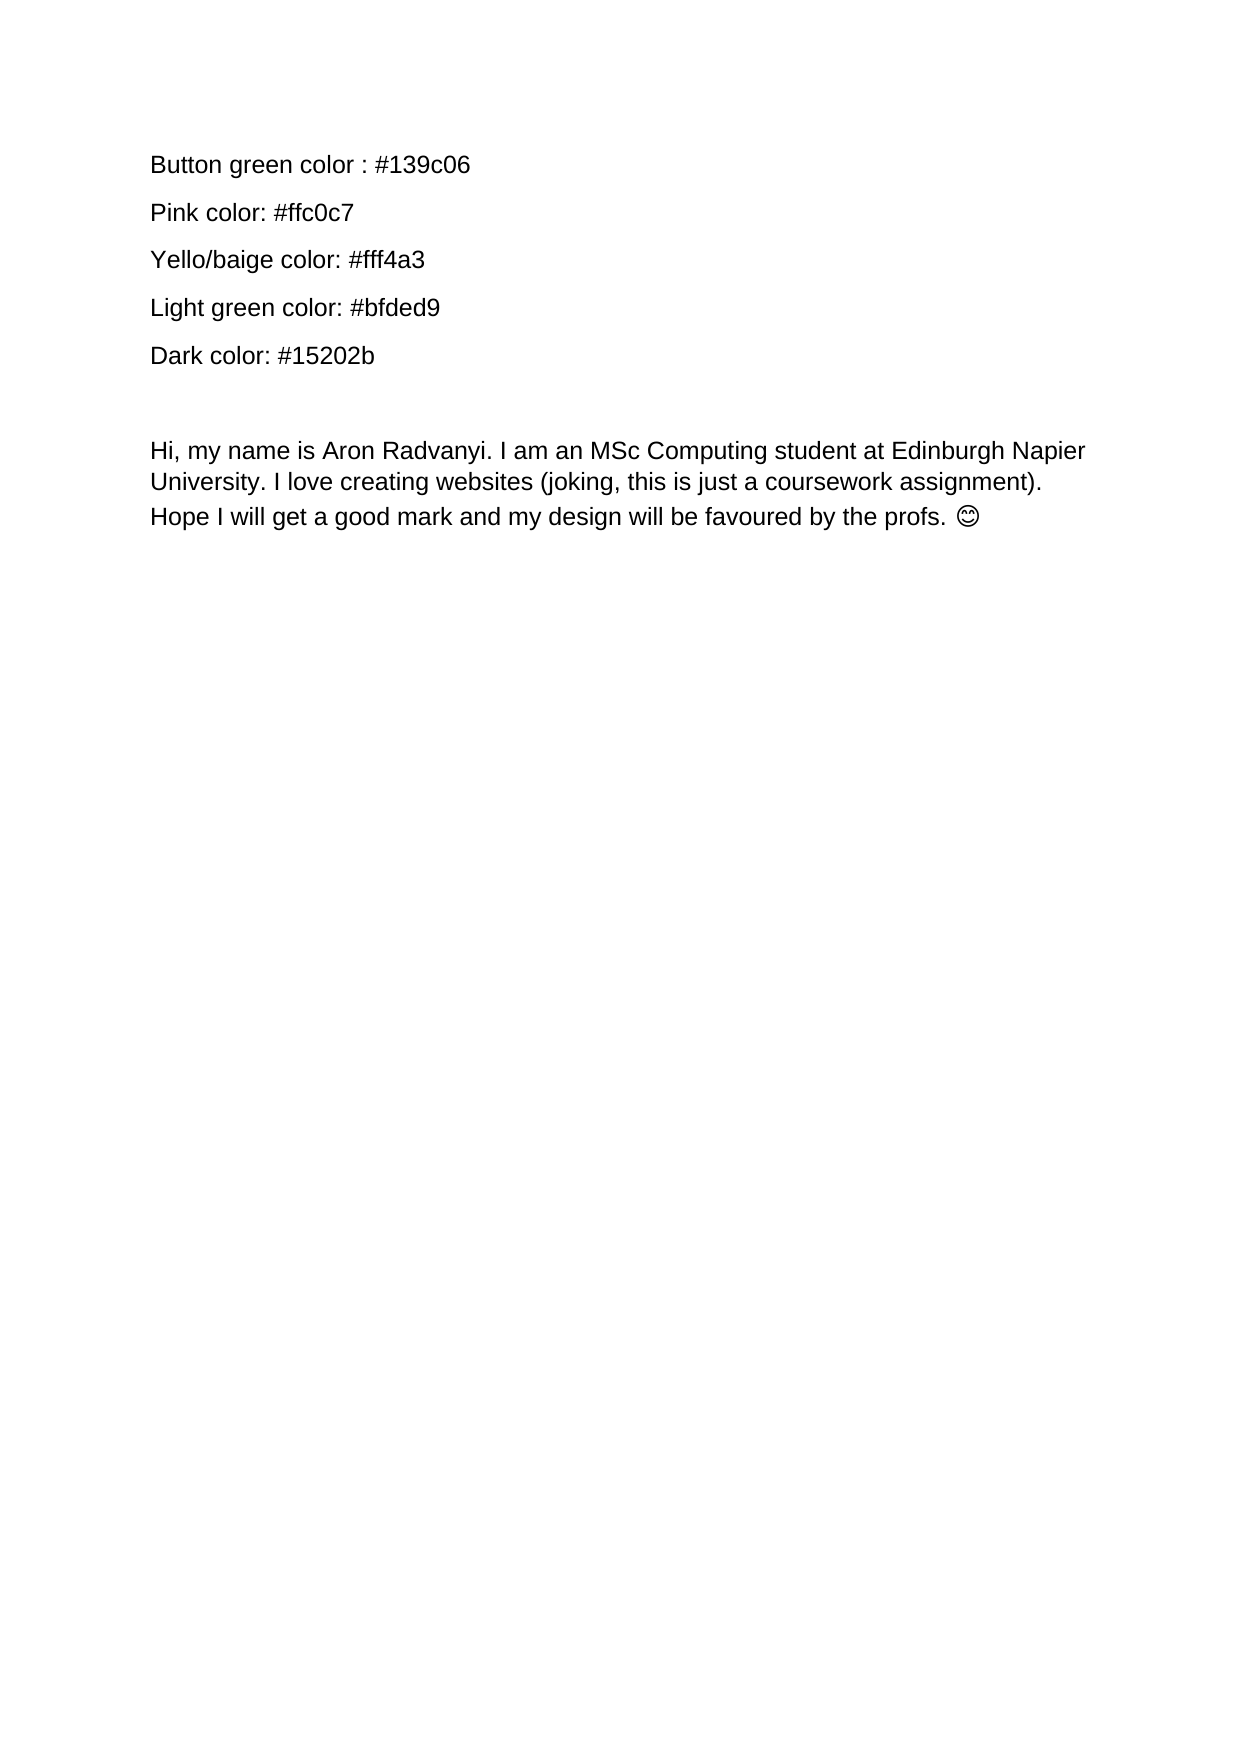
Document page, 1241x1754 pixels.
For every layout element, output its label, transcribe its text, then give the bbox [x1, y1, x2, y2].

text Button green color : #139c06 [150, 150, 1090, 179]
text Hi, my name is Aron Radvanyi. I am an MSc Computing student at Edinburgh Napier University. I love creating websites (joking, this is just a coursework assignment). Hope I will get a good mark and my design will be favoured by the profs. [150, 436, 1090, 533]
text Yello/baige color: #fff4a3 [150, 245, 1090, 274]
text Pink color: #ffc0c7 [150, 198, 1090, 226]
text Dark color: #15202b [150, 341, 1090, 369]
text Light green color: #bfded9 [150, 293, 1090, 322]
